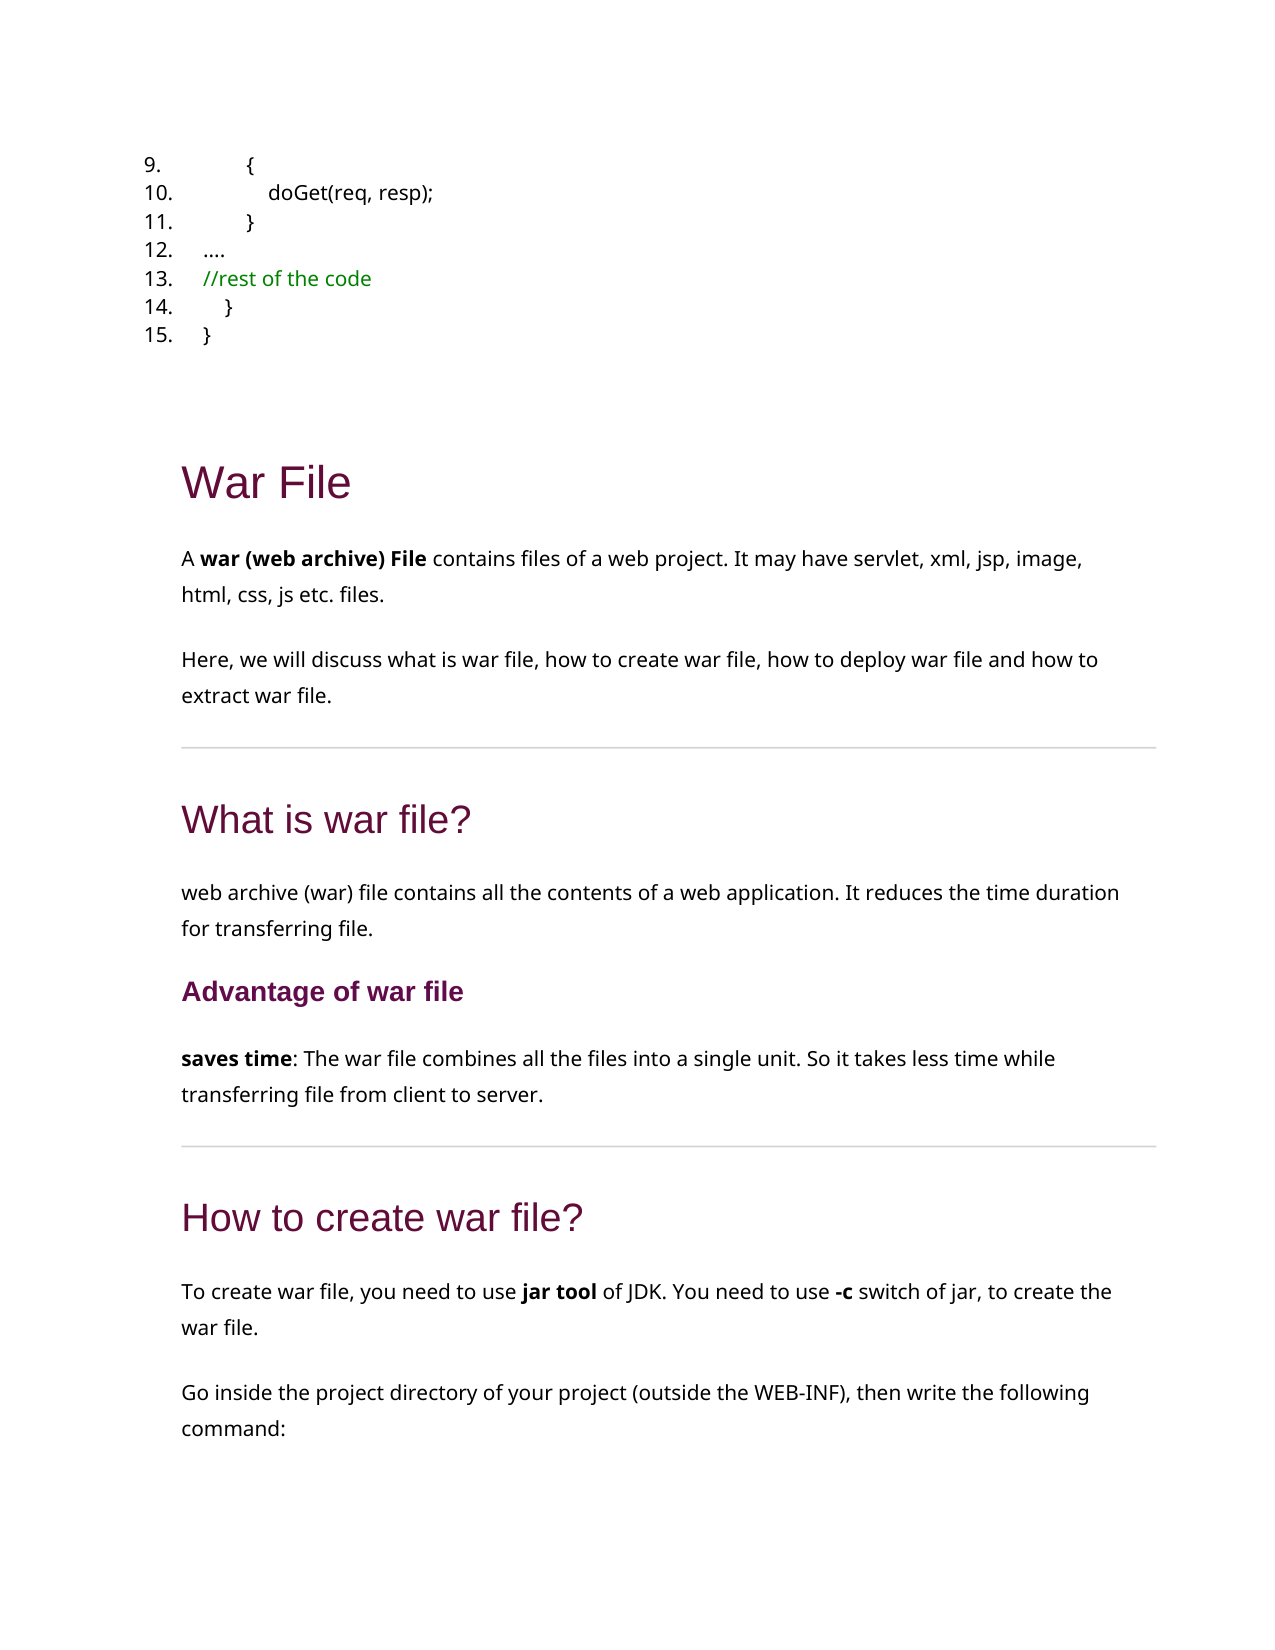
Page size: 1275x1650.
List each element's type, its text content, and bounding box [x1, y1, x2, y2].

list { [144, 150, 1125, 178]
list //rest of the code [144, 264, 1125, 292]
text A war (web archive) File contains files of a web project. It may have servlet, xml, jsp, image, html, css, js etc. files. [181, 537, 1125, 609]
subtitle Advantage of war file [181, 972, 1125, 1008]
text web archive (war) file contains all the contents of a web application. It reduces the time duration for transferring file. [181, 871, 1125, 942]
text Go inside the project directory of your project (outside the WEB-INF), then write the following command: [181, 1370, 1125, 1442]
list } [144, 321, 1125, 349]
list .... [144, 235, 1125, 264]
text To create war file, you need to use jar tool of JDK. You need to use -c switch of jar, to create the war file. [181, 1269, 1125, 1341]
list } [144, 207, 1125, 235]
text Here, we will discuss what is war file, how to create war file, how to deploy war file and how to extract war file. [181, 638, 1125, 710]
text saves time: The war file combines all the files into a single unit. So it takes less time while transferring file from client to server. [181, 1037, 1125, 1109]
subtitle How to create war file? [181, 1194, 1125, 1240]
list doGet(req, resp); [144, 178, 1125, 207]
subtitle What is war file? [181, 796, 1125, 841]
list } [144, 292, 1125, 321]
subtitle War File [181, 455, 1125, 508]
